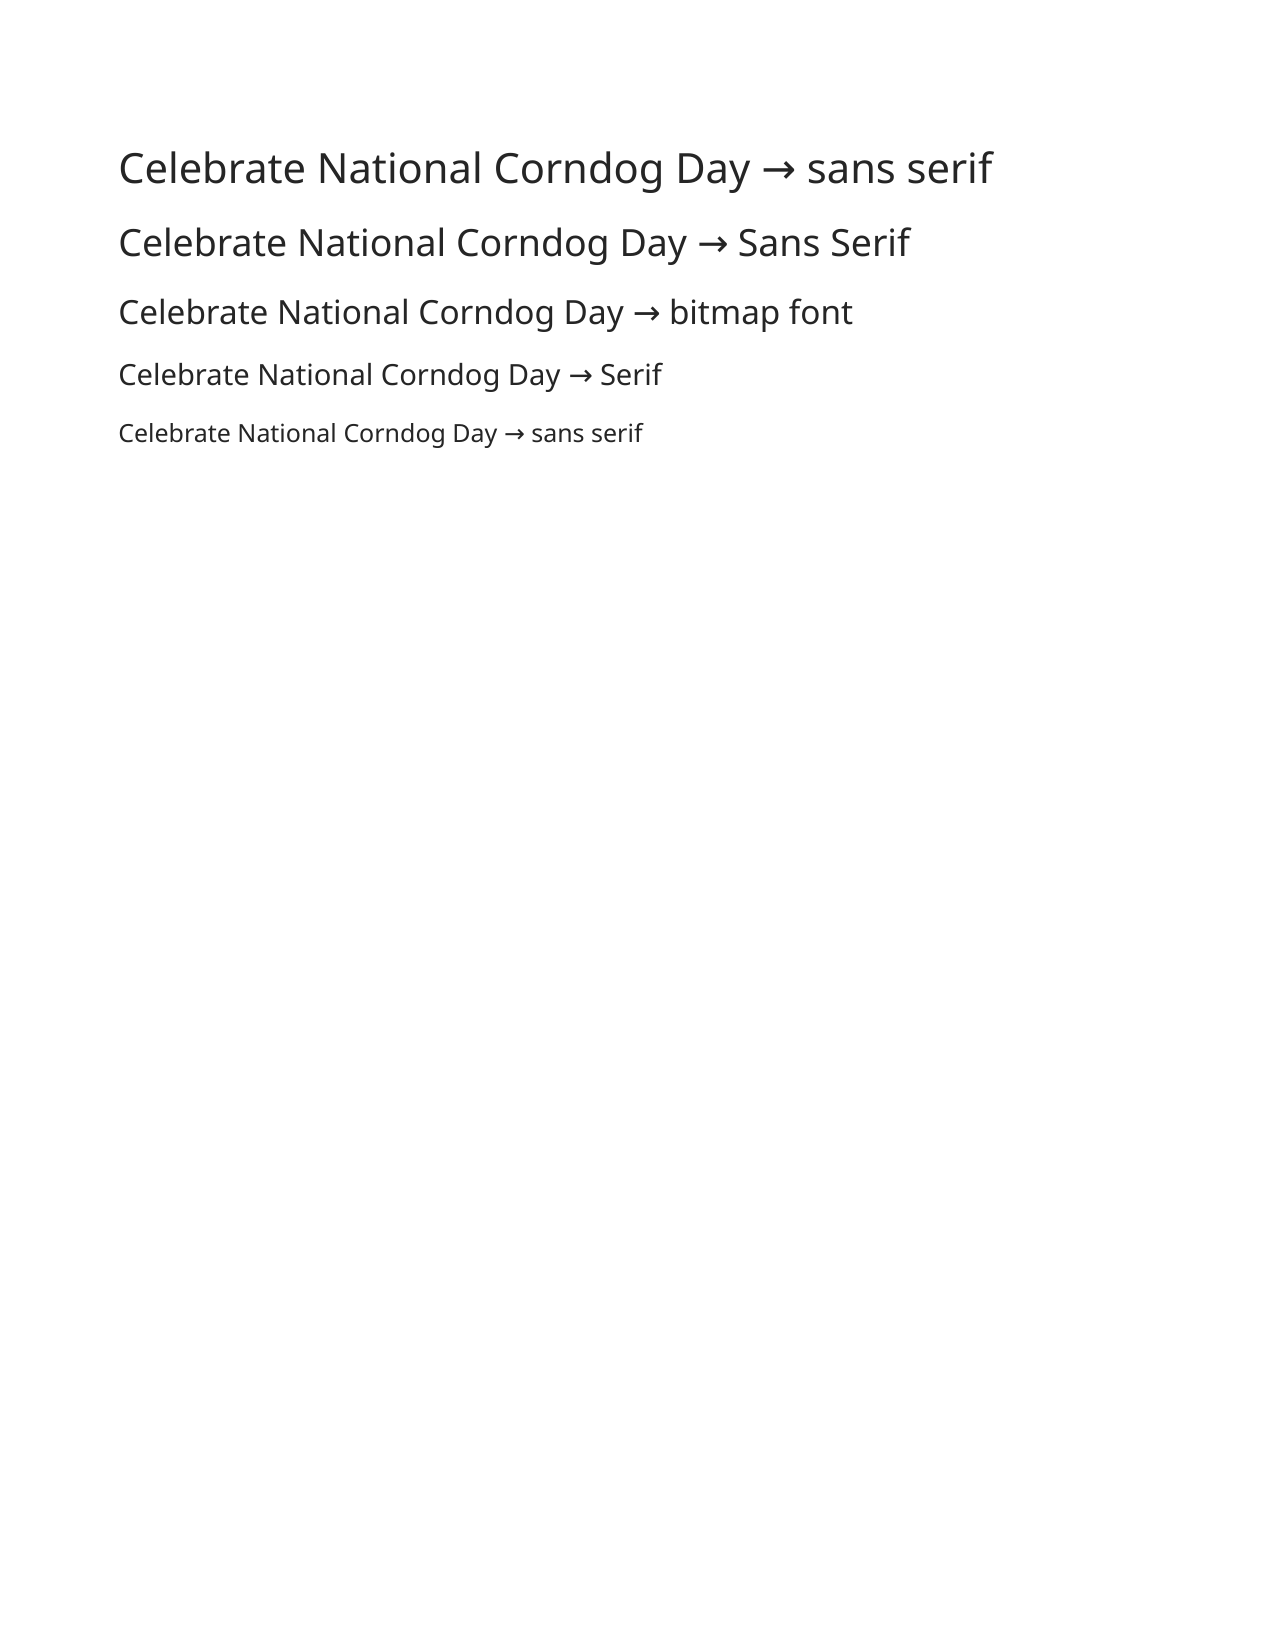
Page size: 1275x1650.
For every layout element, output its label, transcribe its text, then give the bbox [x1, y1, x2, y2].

subtitle Celebrate National Corndog Day → sans serif [118, 415, 1157, 449]
subtitle Celebrate National Corndog Day → bitmap font [118, 288, 1157, 334]
subtitle Celebrate National Corndog Day → sans serif [118, 139, 1157, 196]
subtitle Celebrate National Corndog Day → Sans Serif [118, 217, 1157, 268]
subtitle Celebrate National Corndog Day → Serif [118, 355, 1157, 394]
